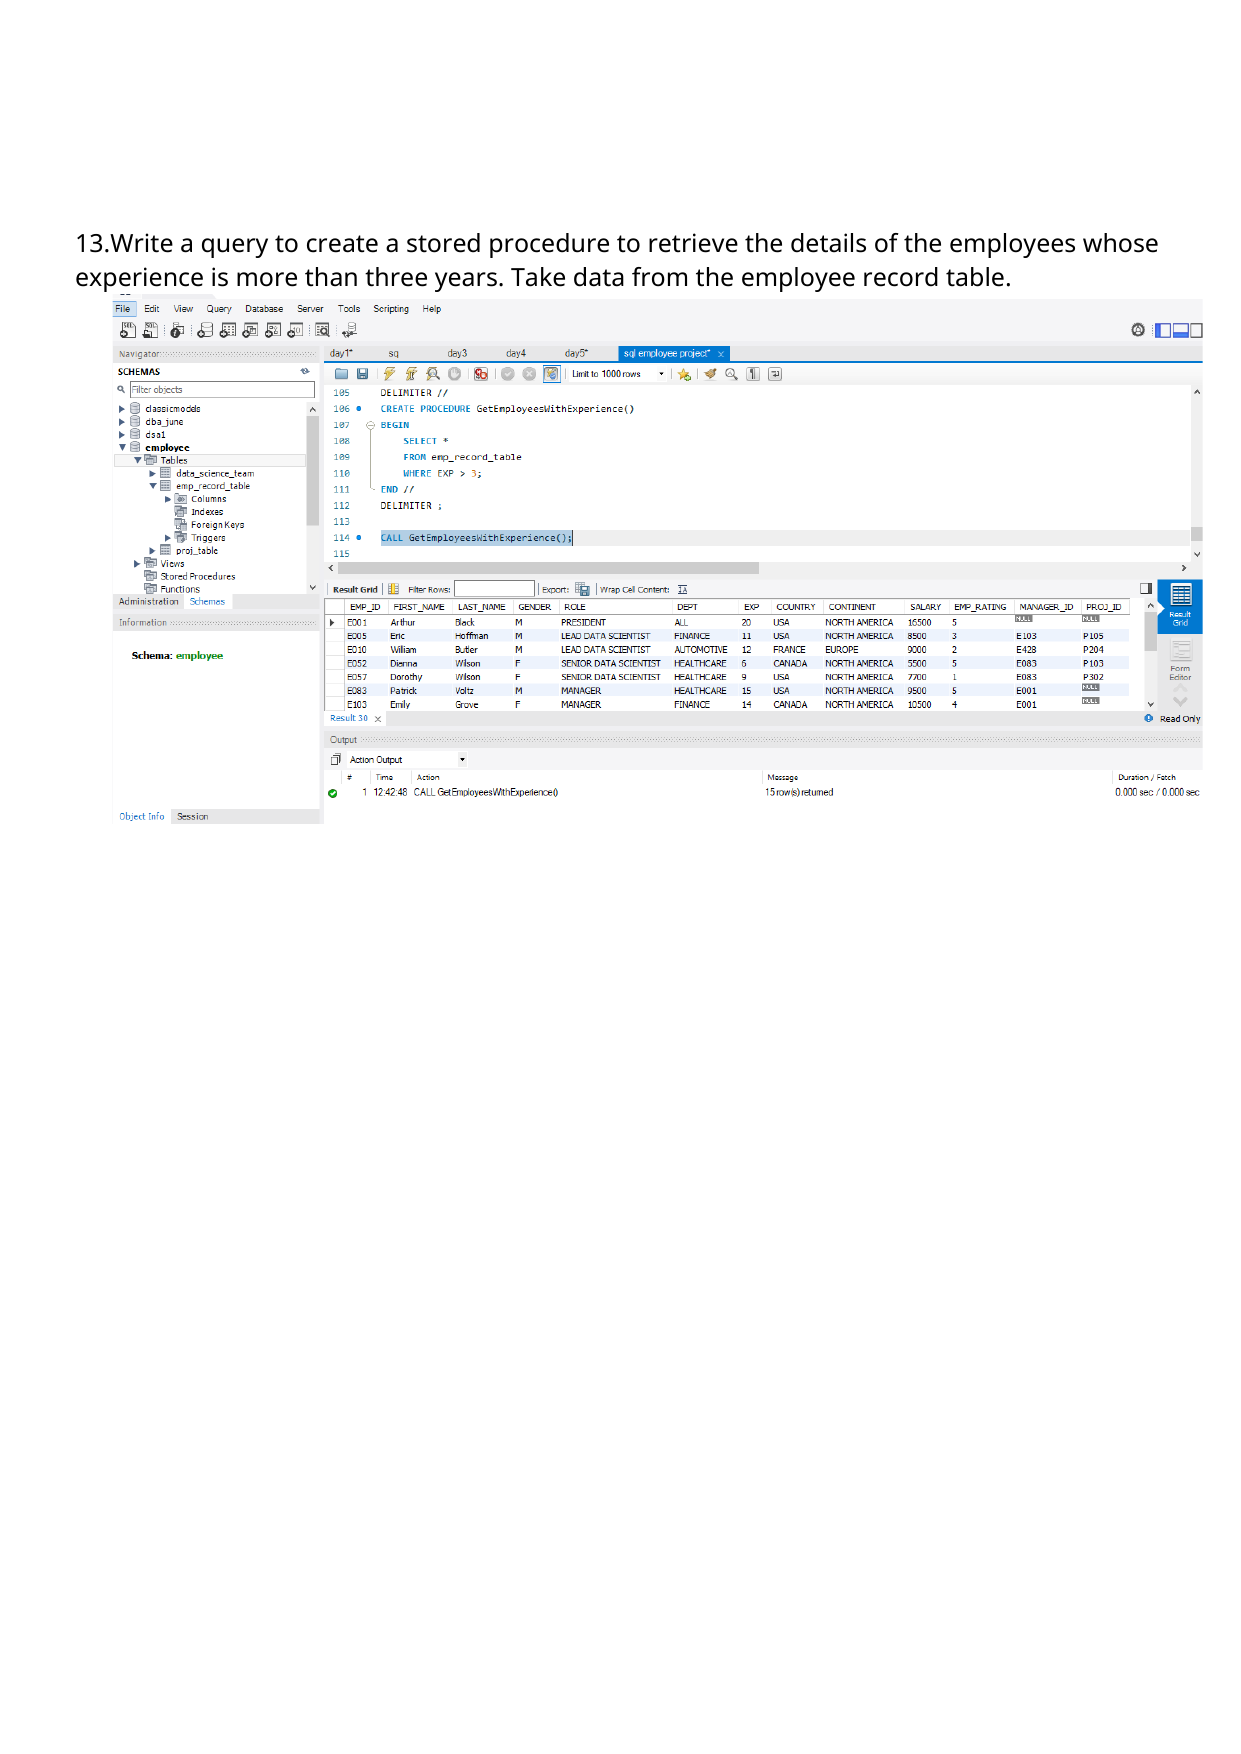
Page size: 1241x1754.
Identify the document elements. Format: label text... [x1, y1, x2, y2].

text 13.Write a query to create a stored procedure to retrieve the details of the employees whose experience is more than three years. Take data from the employee record table. [75, 226, 1165, 294]
picture [112, 294, 1203, 824]
